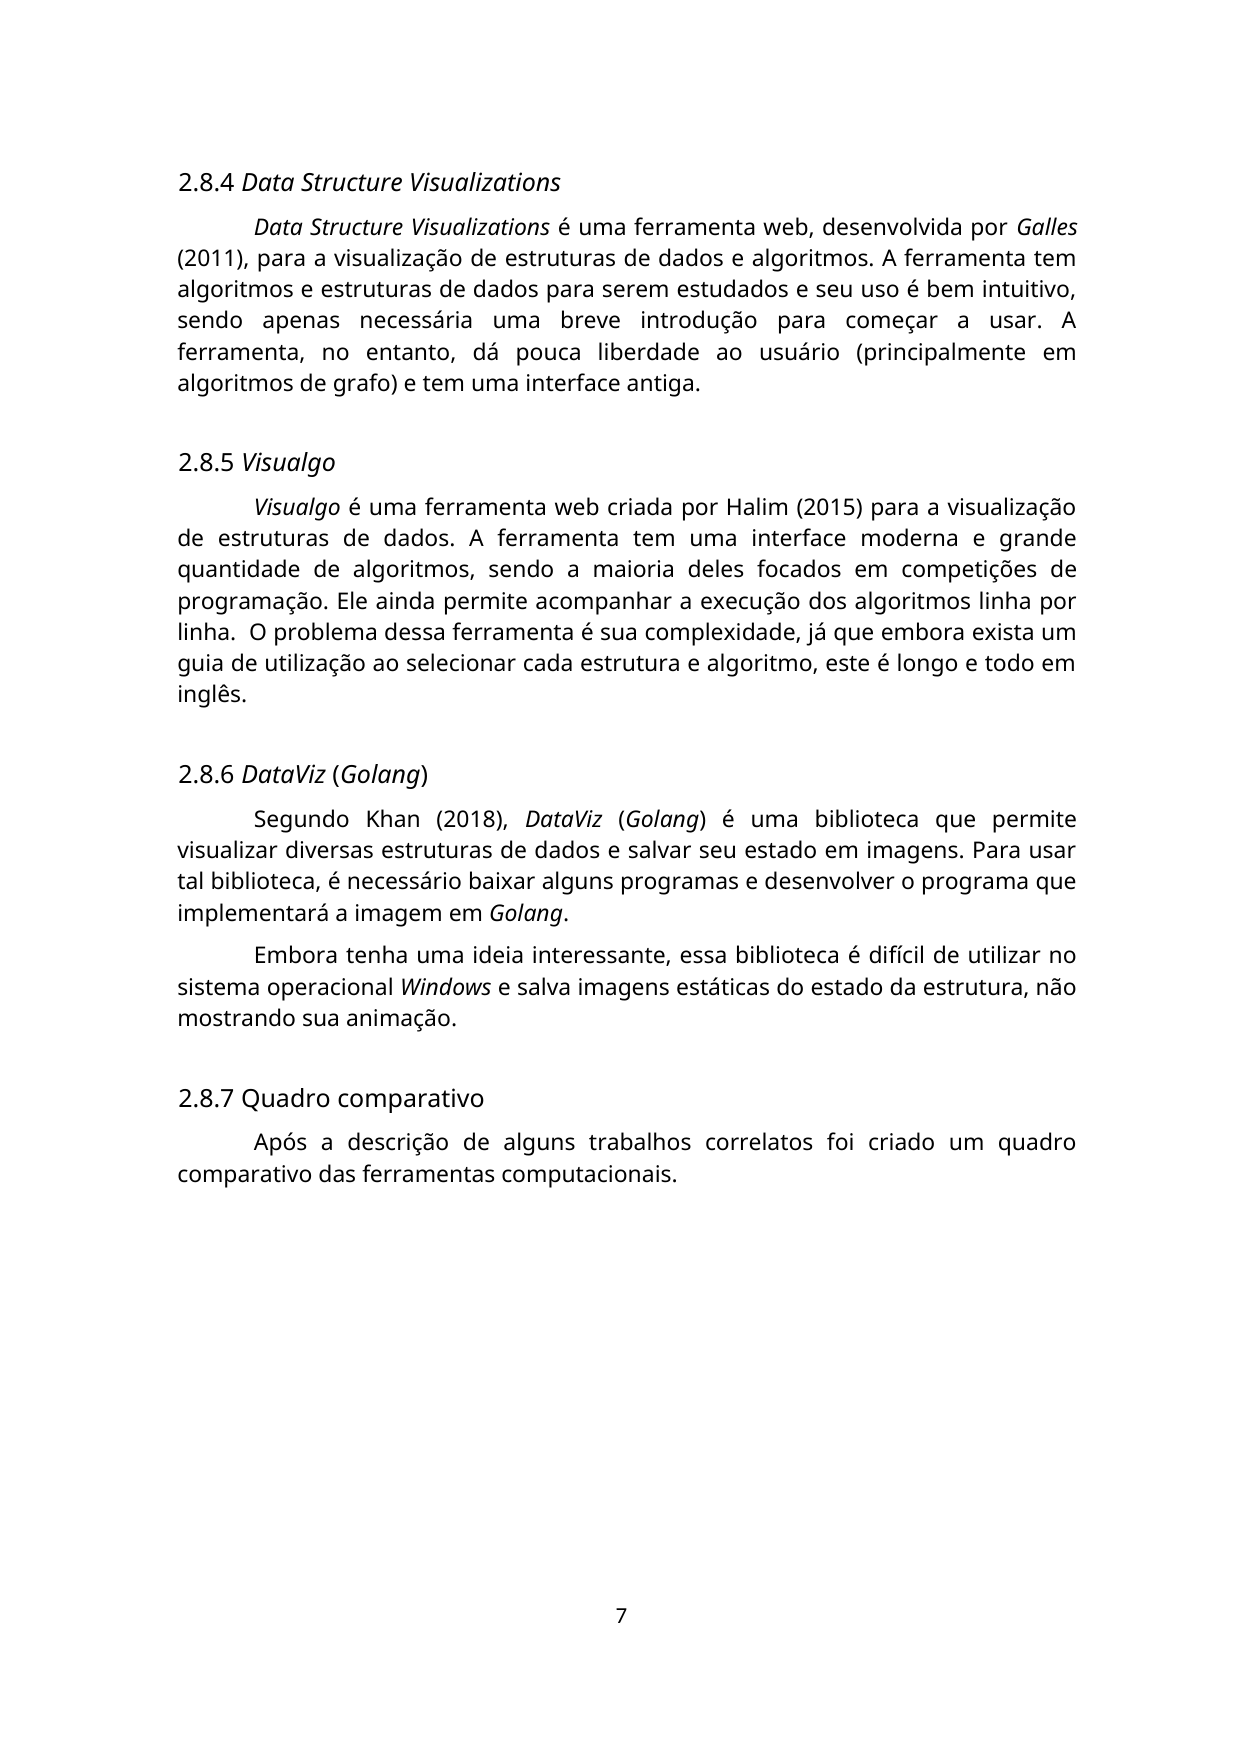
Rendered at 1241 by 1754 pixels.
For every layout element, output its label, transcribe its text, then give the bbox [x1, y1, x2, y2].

text Data Structure Visualizations é uma ferramenta web, desenvolvida por Galles (2011), para a visualização de estruturas de dados e algoritmos. A ferramenta tem algoritmos e estruturas de dados para serem estudados e seu uso é bem intuitivo, sendo apenas necessária uma breve introdução para começar a usar. A ferramenta, no entanto, dá pouca liberdade ao usuário (principalmente em algoritmos de grafo) e tem uma interface antiga. [177, 210, 1078, 398]
text Visualgo é uma ferramenta web criada por Halim (2015) para a visualização de estruturas de dados. A ferramenta tem uma interface moderna e grande quantidade de algoritmos, sendo a maioria deles focados em competições de programação. Ele ainda permite acompanhar a execução dos algoritmos linha por linha. O problema dessa ferramenta é sua complexidade, já que embora exista um guia de utilização ao selecionar cada estrutura e algoritmo, este é longo e todo em inglês. [177, 491, 1078, 710]
subtitle 2.8.6 DataViz (Golang) [178, 757, 1078, 791]
text Após a descrição de alguns trabalhos correlatos foi criado um quadro comparativo das ferramentas computacionais. [177, 1126, 1078, 1189]
subtitle 2.8.7 Quadro comparativo [178, 1080, 1078, 1114]
text Embora tenha uma ideia interessante, essa biblioteca é difícil de utilizar no sistema operacional Windows e salva imagens estáticas do estado da estrutura, não mostrando sua animação. [177, 939, 1078, 1033]
subtitle 2.8.4 Data Structure Visualizations [178, 164, 1078, 199]
text Segundo Khan (2018), DataViz (Golang) é uma biblioteca que permite visualizar diversas estruturas de dados e salvar seu estado em imagens. Para usar tal biblioteca, é necessário baixar alguns programas e desenvolver o programa que implementará a imagem em Golang. [177, 803, 1078, 928]
subtitle 2.8.5 Visualgo [178, 445, 1078, 479]
